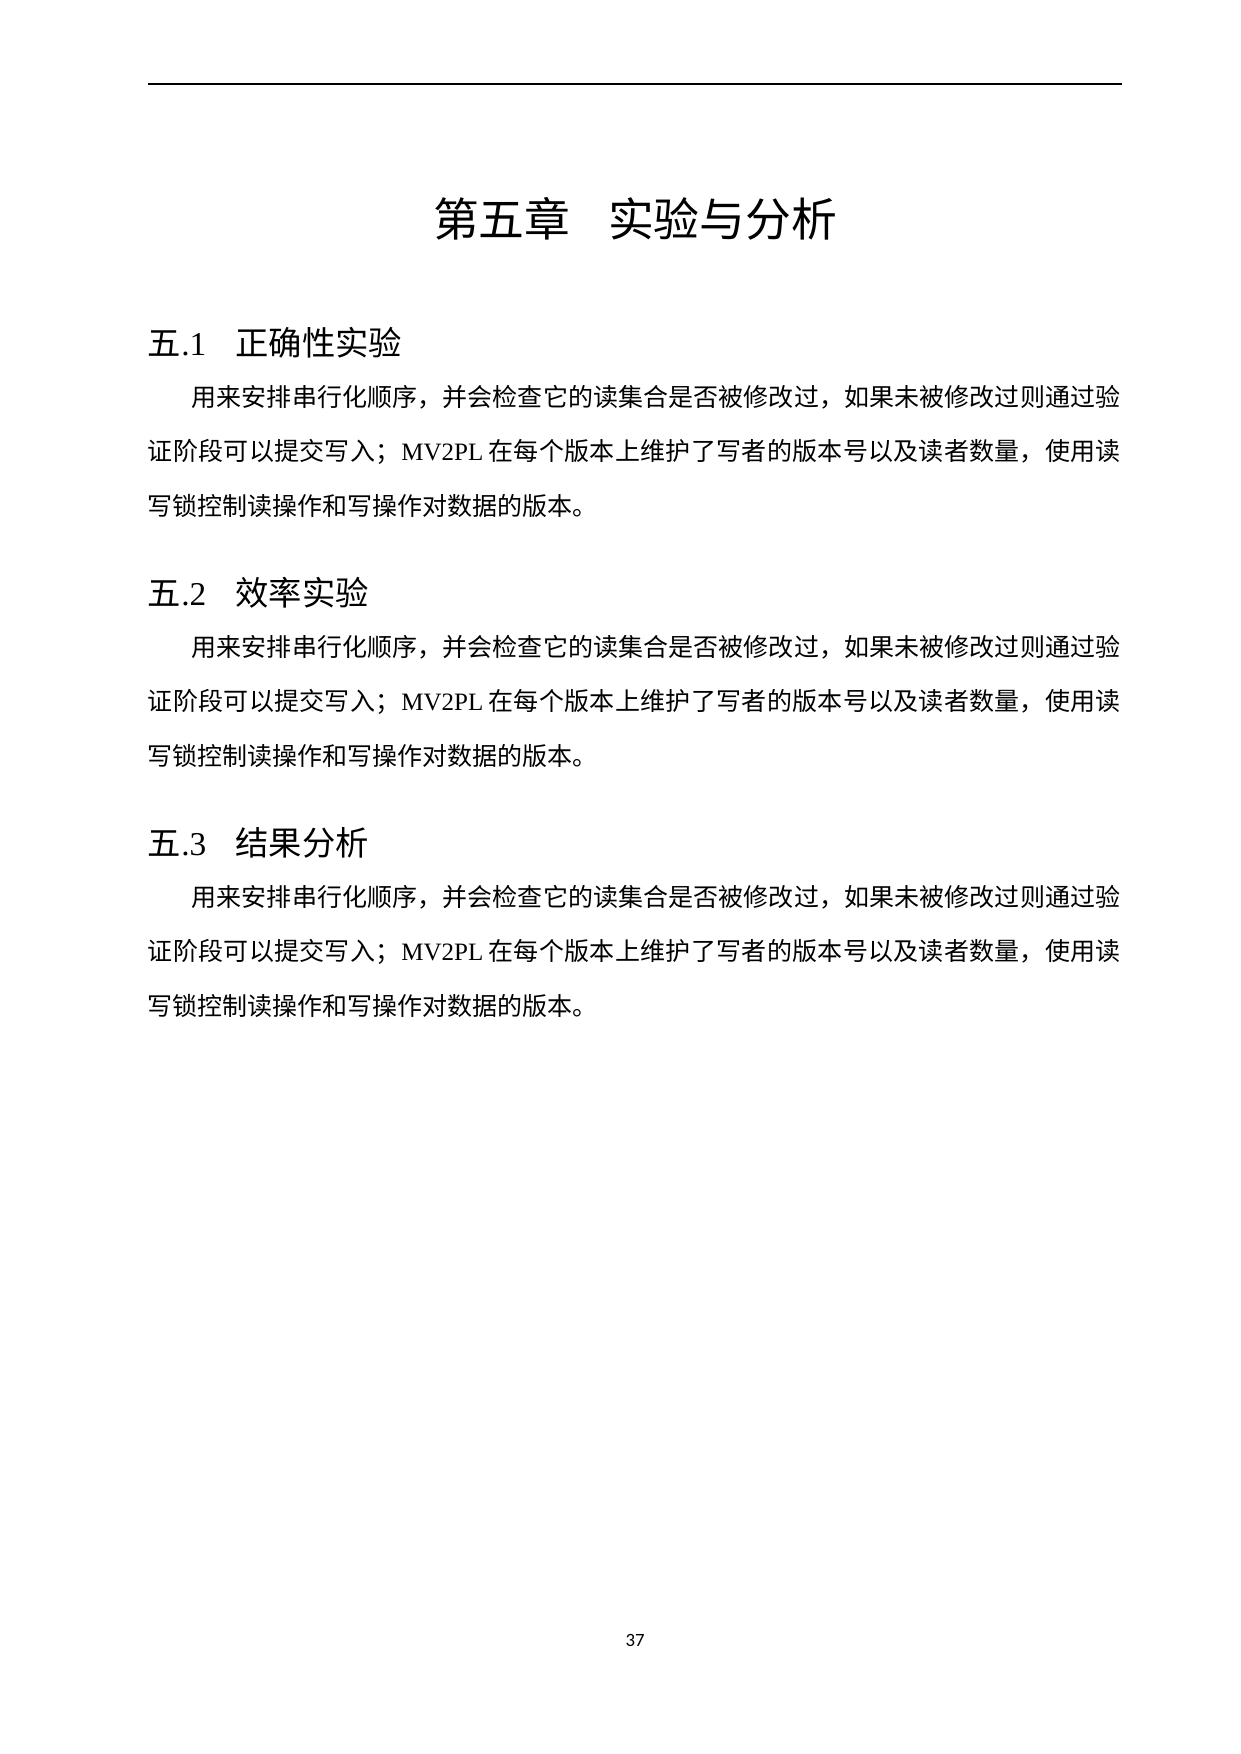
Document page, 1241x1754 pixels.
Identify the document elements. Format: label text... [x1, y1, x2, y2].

subtitle 效率实验 [148, 567, 1122, 615]
subtitle 正确性实验 [148, 317, 1122, 365]
subtitle 结果分析 [148, 817, 1122, 865]
text 用来安排串行化顺序，并会检查它的读集合是否被修改过，如果未被修改过则通过验证阶段可以提交写入；MV2PL在每个版本上维护了写者的版本号以及读者数量，使用读写锁控制读操作和写操作对数据的版本。 [148, 877, 1122, 1022]
text 用来安排串行化顺序，并会检查它的读集合是否被修改过，如果未被修改过则通过验证阶段可以提交写入；MV2PL在每个版本上维护了写者的版本号以及读者数量，使用读写锁控制读操作和写操作对数据的版本。 [148, 627, 1122, 772]
subtitle 实验与分析 [148, 183, 1122, 249]
text 用来安排串行化顺序，并会检查它的读集合是否被修改过，如果未被修改过则通过验证阶段可以提交写入；MV2PL在每个版本上维护了写者的版本号以及读者数量，使用读写锁控制读操作和写操作对数据的版本。 [148, 377, 1122, 522]
